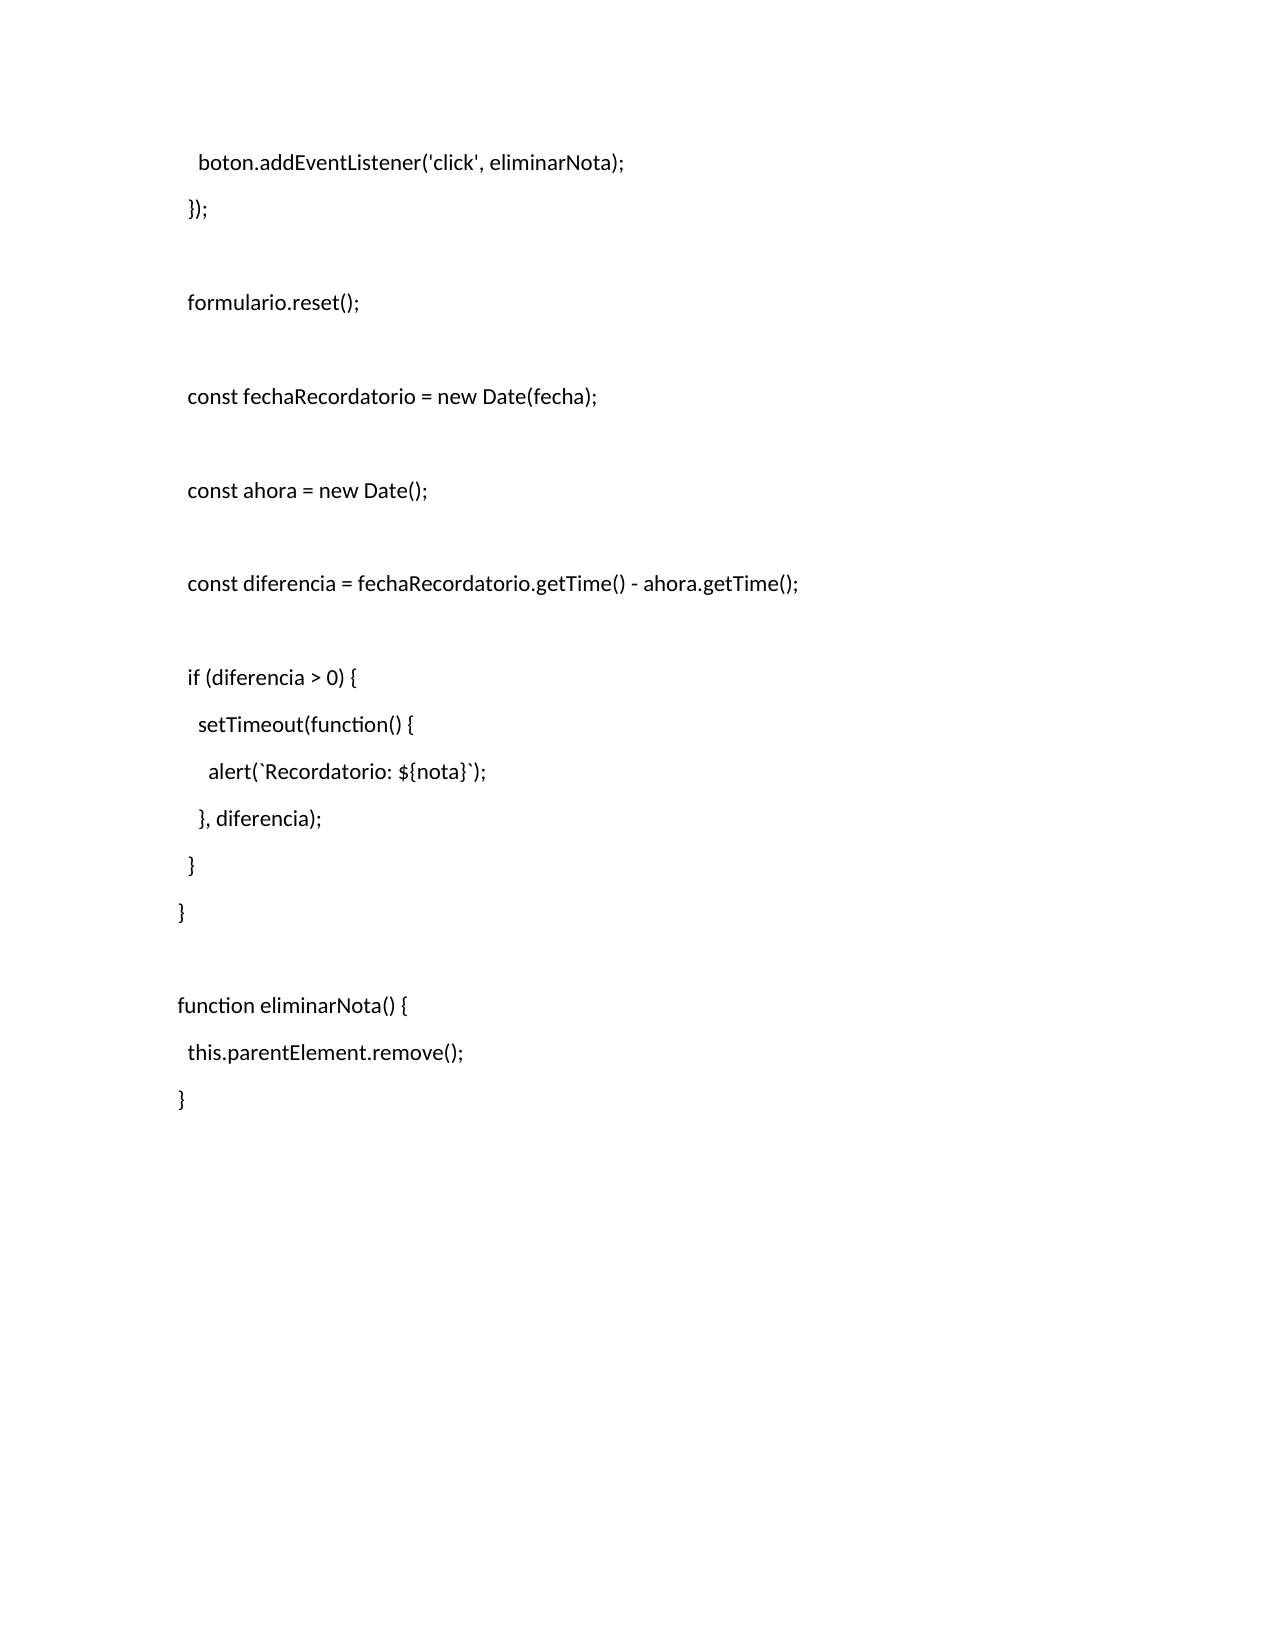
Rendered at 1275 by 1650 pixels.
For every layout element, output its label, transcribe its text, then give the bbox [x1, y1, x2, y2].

text formulario.reset(); [177, 288, 1098, 316]
text alert(`Recordatorio: ${nota}`); [177, 757, 1098, 785]
text boton.addEventListener('click', eliminarNota); [177, 148, 1098, 176]
text } [177, 851, 1098, 879]
text this.parentElement.remove(); [177, 1038, 1098, 1066]
text const fechaRecordatorio = new Date(fecha); [177, 382, 1098, 410]
text if (diferencia > 0) { [177, 663, 1098, 691]
text setTimeout(function() { [177, 710, 1098, 738]
text } [177, 1085, 1098, 1113]
text function eliminarNota() { [177, 991, 1098, 1019]
text }, diferencia); [177, 804, 1098, 832]
text const diferencia = fechaRecordatorio.getTime() - ahora.getTime(); [177, 569, 1098, 597]
text const ahora = new Date(); [177, 476, 1098, 504]
text } [177, 898, 1098, 926]
text }); [177, 194, 1098, 222]
